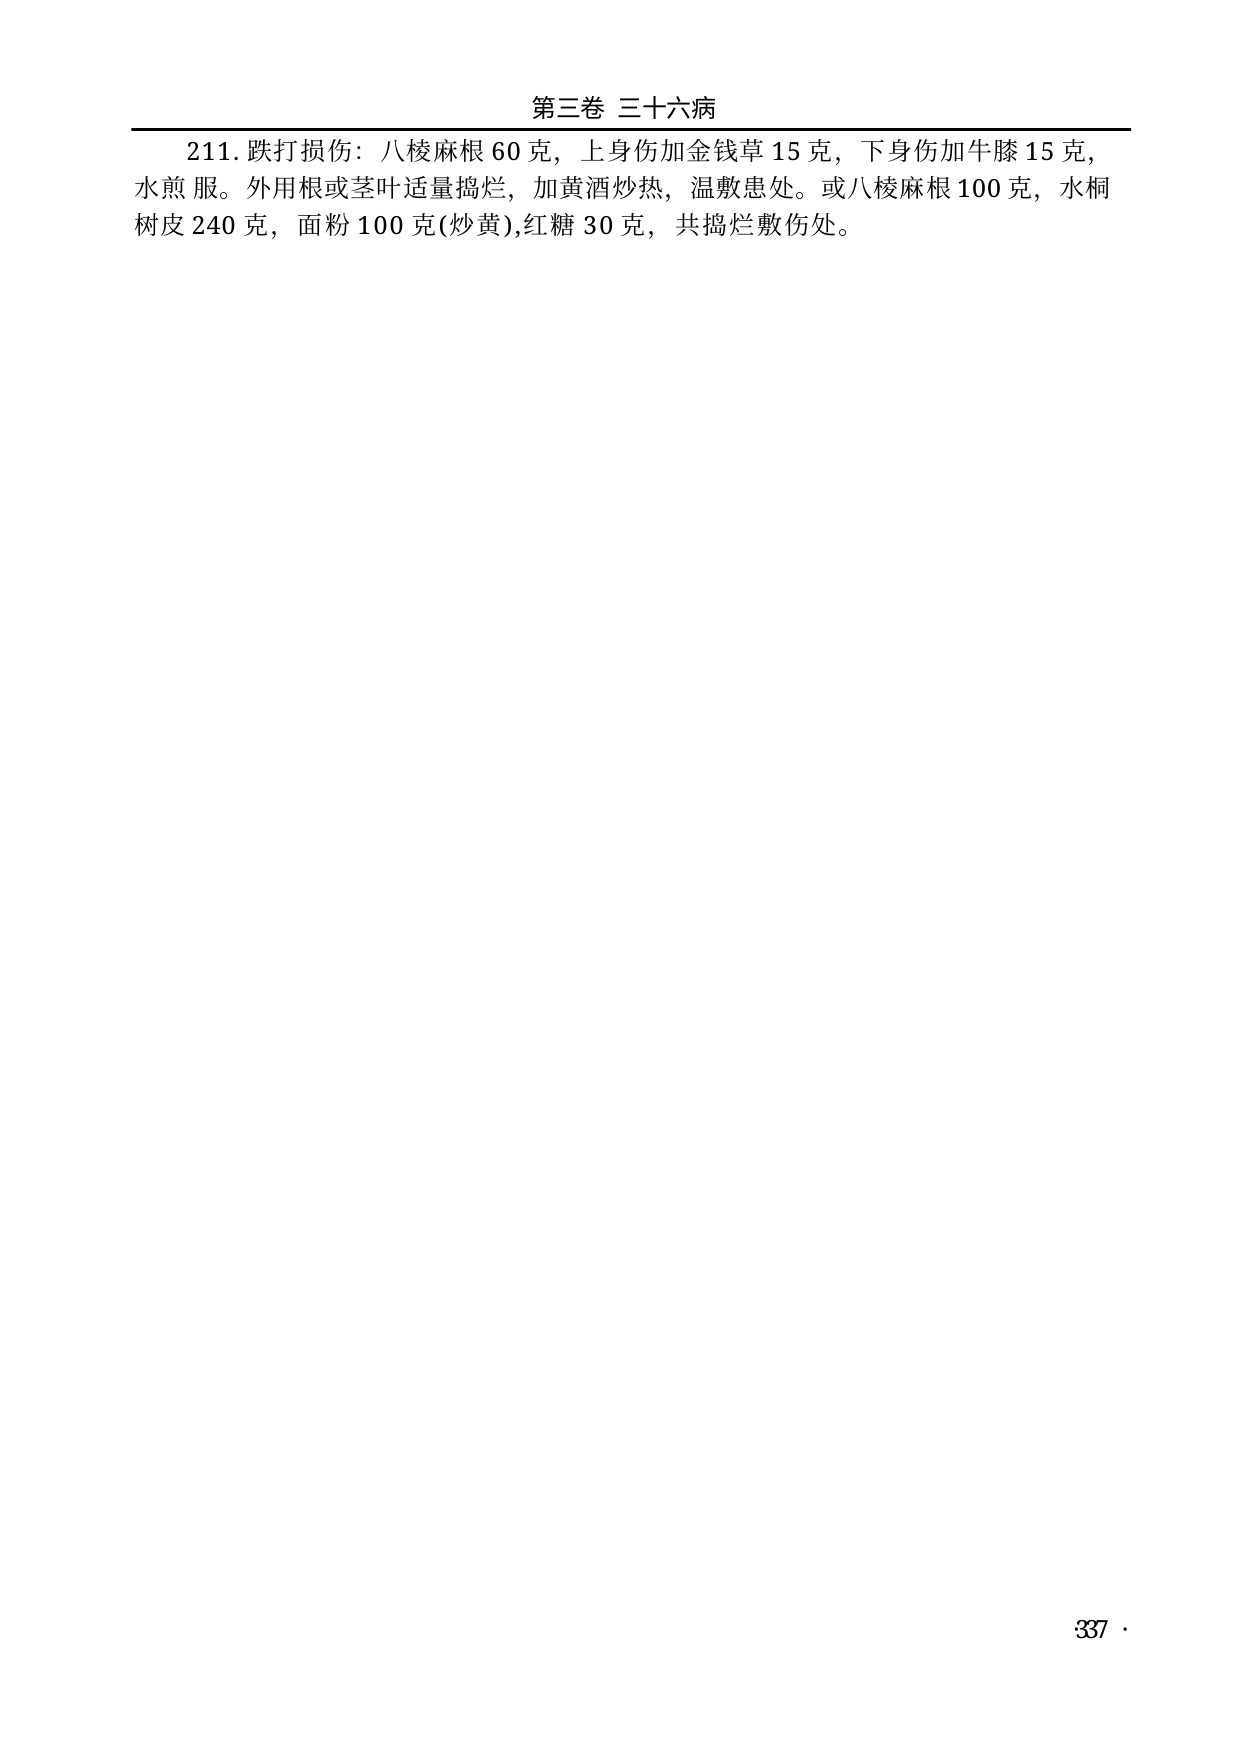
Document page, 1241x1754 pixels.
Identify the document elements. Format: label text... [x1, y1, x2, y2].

text 211. 跌打损伤：八棱麻根60克，上身伤加金钱草15克，下身伤加牛膝15克，水煎 服。外用根或茎叶适量捣烂，加黄酒炒热，温敷患处。或八棱麻根100克，水桐树皮240 克，面粉100克(炒黄),红糖30克，共捣烂敷伤处。 [134, 131, 1132, 242]
